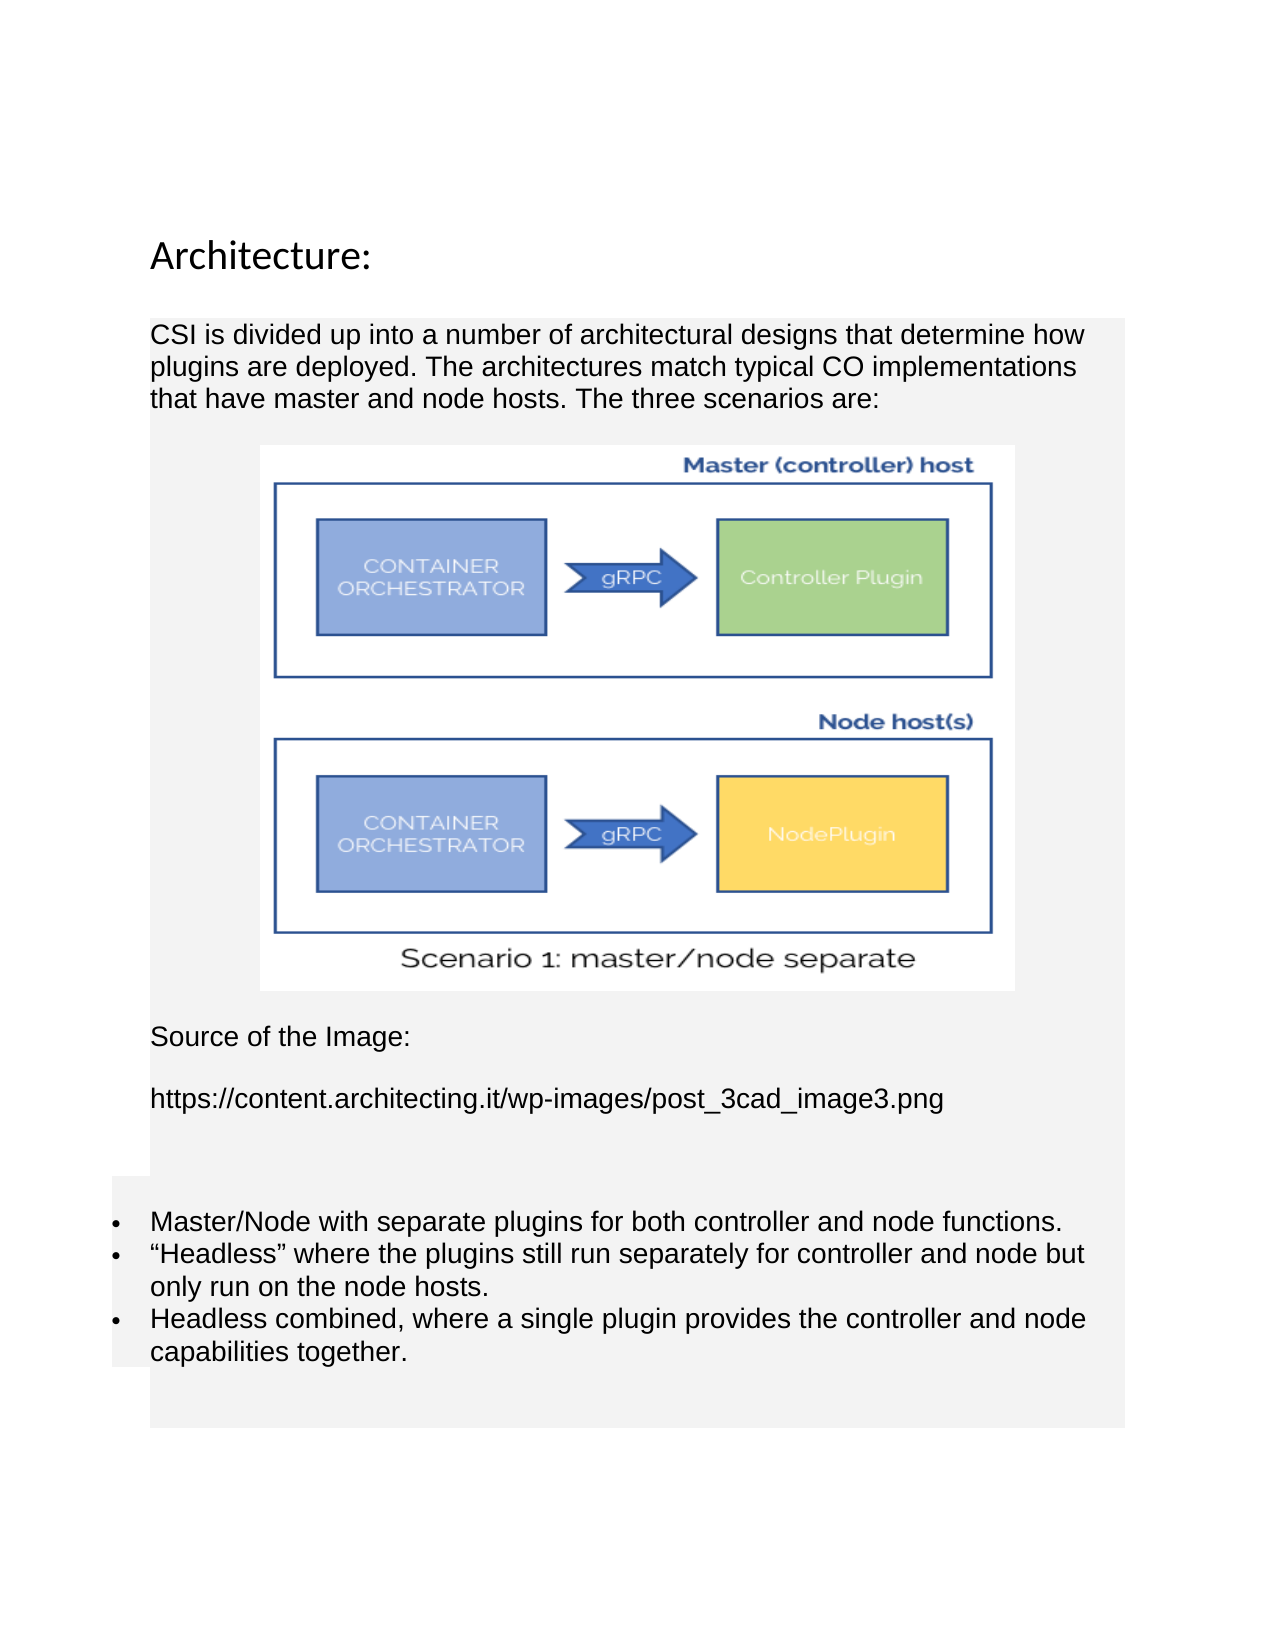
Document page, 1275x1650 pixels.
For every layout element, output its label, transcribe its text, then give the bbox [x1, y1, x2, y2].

list Master/Node with separate plugins for both controller and node functions. [112, 1205, 1125, 1237]
picture [260, 445, 1015, 991]
list “Headless” where the plugins still run separately for controller and node but only run on the node hosts. [112, 1237, 1125, 1302]
text https://content.architecting.it/wp-images/post_3cad_image3.png [150, 1082, 1125, 1114]
text Source of the Image: [150, 1020, 1125, 1053]
text CSI is divided up into a number of architectural designs that determine how plugins are deployed. The architectures match typical CO implementations that have master and node hosts. The three scenarios are: [150, 318, 1125, 415]
list Headless combined, where a single plugin provides the controller and node capabilities together. [112, 1302, 1125, 1367]
text Architecture: [150, 229, 1125, 280]
